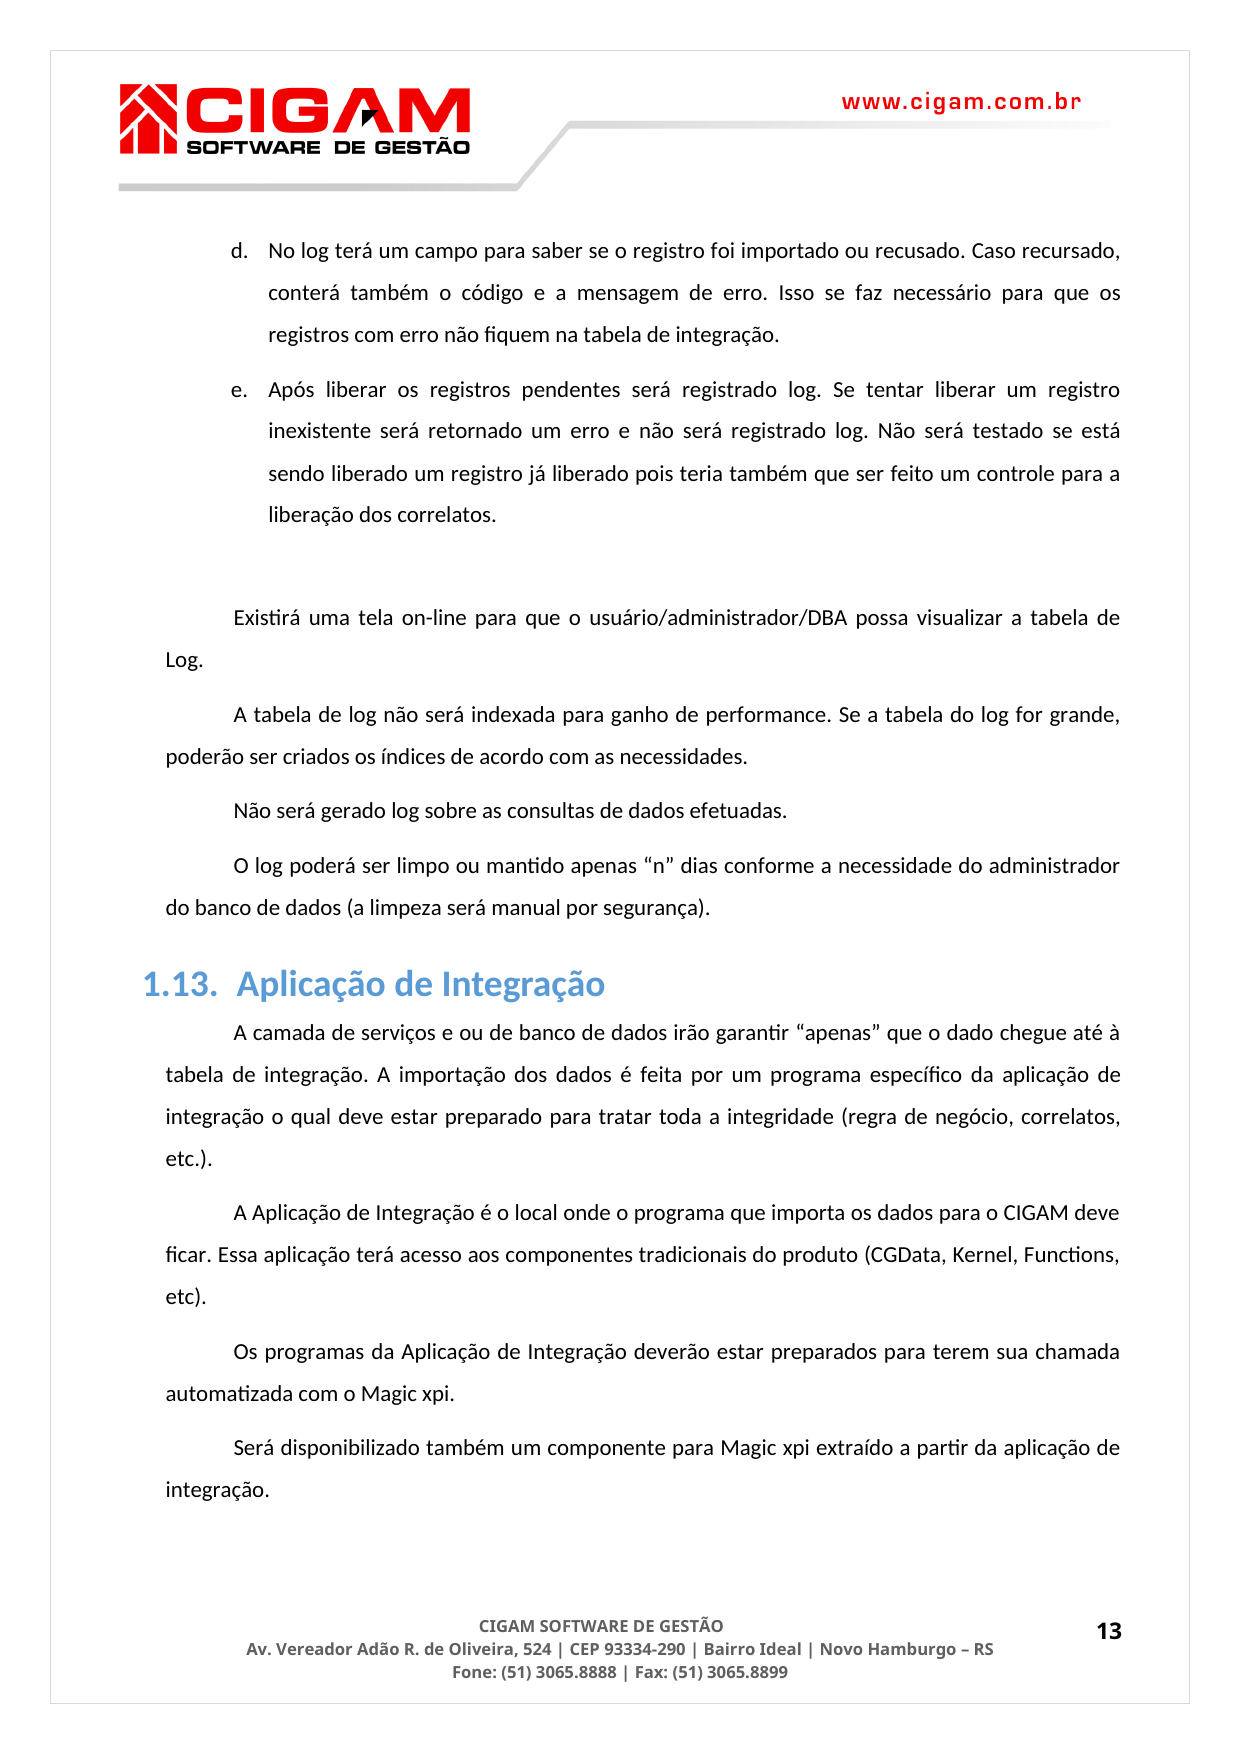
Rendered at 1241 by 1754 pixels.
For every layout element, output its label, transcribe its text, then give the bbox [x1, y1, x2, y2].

text Será disponibilizado também um componente para Magic xpi extraído a partir da aplicação de integração. [165, 1433, 1122, 1503]
text A camada de serviços e ou de banco de dados irão garantir “apenas” que o dado chegue até à tabela de integração. A importação dos dados é feita por um programa específico da aplicação de integração o qual deve estar preparado para tratar toda a integridade (regra de negócio, correlatos, etc.). [165, 1018, 1122, 1172]
text A Aplicação de Integração é o local onde o programa que importa os dados para o CIGAM deve ficar. Essa aplicação terá acesso aos componentes tradicionais do produto (CGData, Kernel, Functions, etc). [165, 1198, 1122, 1310]
text Os programas da Aplicação de Integração deverão estar preparados para terem sua chamada automatizada com o Magic xpi. [165, 1337, 1122, 1407]
list No log terá um campo para saber se o registro foi importado ou recusado. Caso recursado, conterá também o código e a mensagem de erro. Isso se faz necessário para que os registros com erro não fiquem na tabela de integração. [231, 236, 1122, 348]
text Existirá uma tela on-line para que o usuário/administrador/DBA possa visualizar a tabela de Log. [165, 603, 1122, 673]
list Após liberar os registros pendentes será registrado log. Se tentar liberar um registro inexistente será retornado um erro e não será registrado log. Não será testado se está sendo liberado um registro já liberado pois teria também que ser feito um controle para a liberação dos correlatos. [231, 375, 1122, 529]
text O log poderá ser limpo ou mantido apenas “n” dias conforme a necessidade do administrador do banco de dados (a limpeza será manual por segurança). [165, 851, 1122, 921]
picture [118, 73, 1123, 205]
text A tabela de log não será indexada para ganho de performance. Se a tabela do log for grande, poderão ser criados os índices de acordo com as necessidades. [165, 700, 1122, 770]
text Aplicação de Integração [142, 960, 1122, 1006]
text Não será gerado log sobre as consultas de dados efetuadas. [165, 796, 1122, 824]
